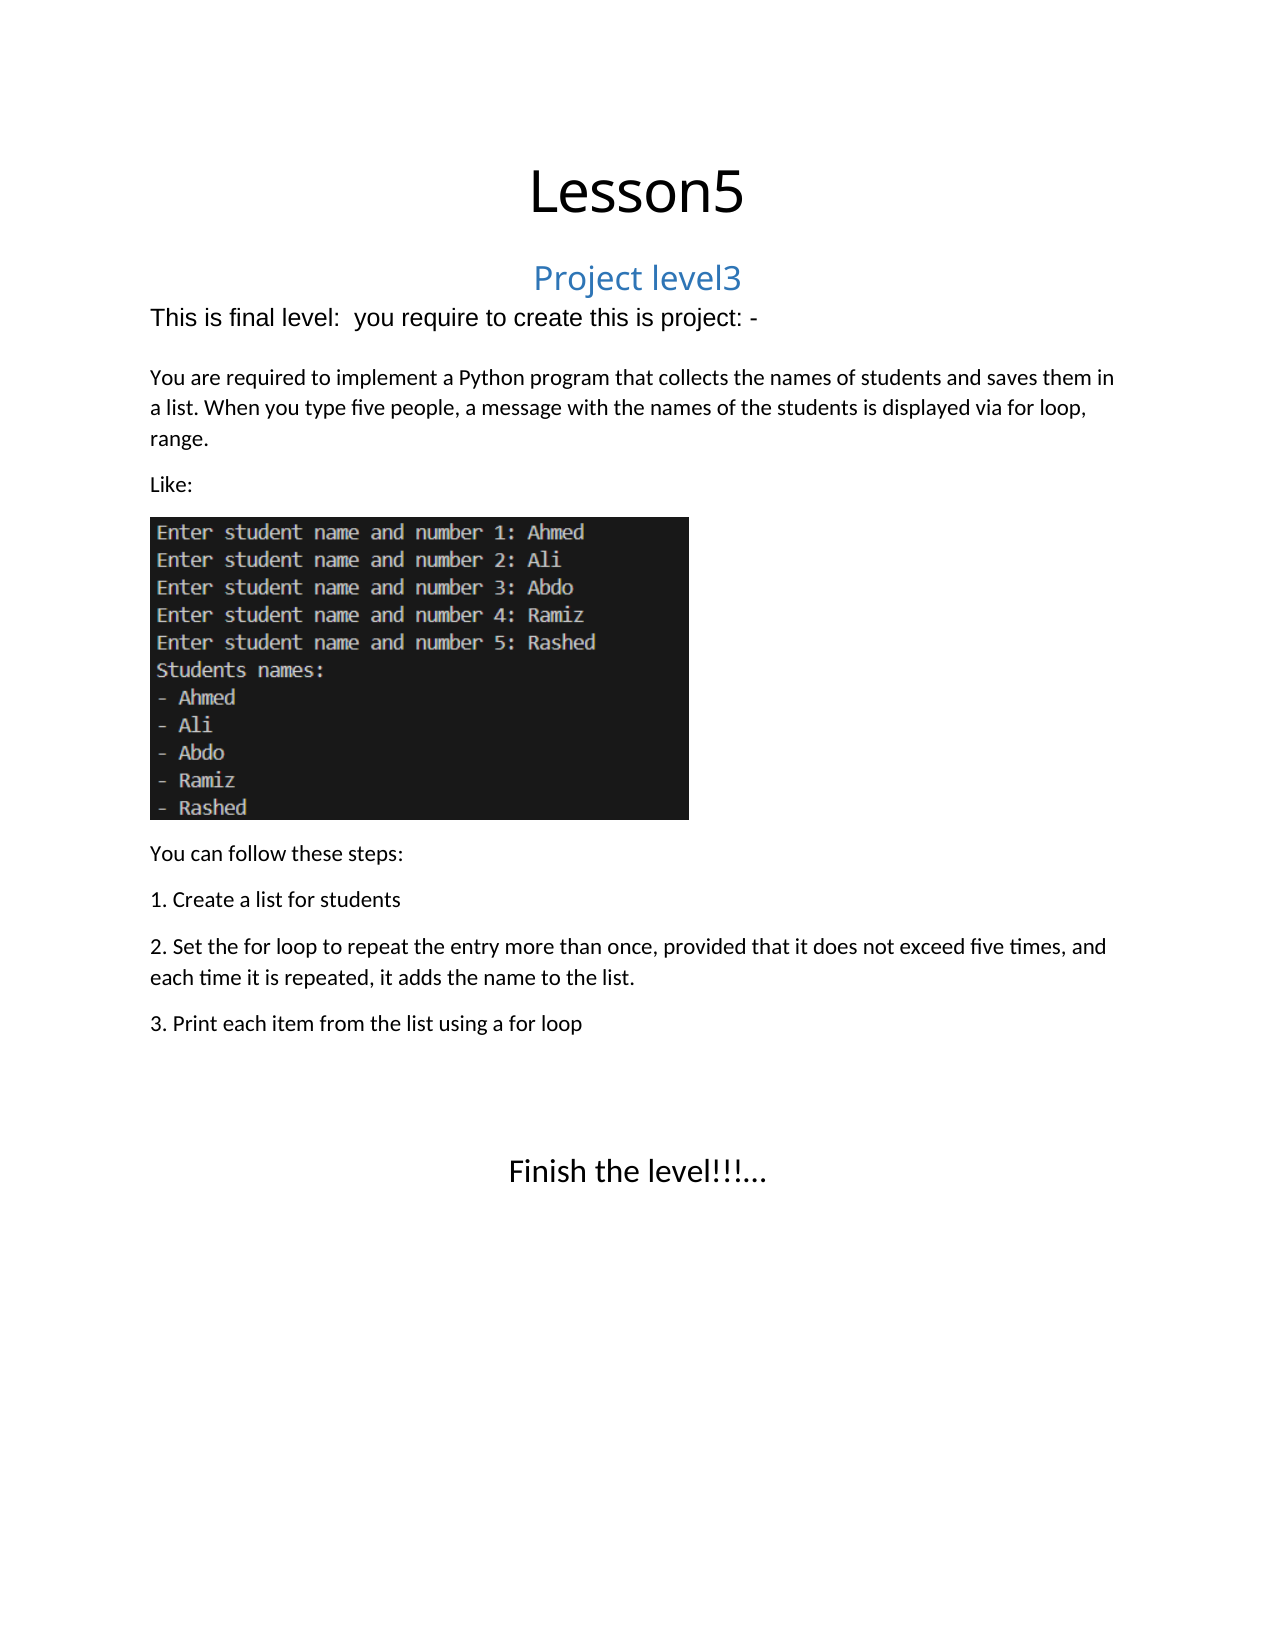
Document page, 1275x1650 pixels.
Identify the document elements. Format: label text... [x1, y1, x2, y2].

list Set the for loop to repeat the entry more than once, provided that it does not exceed five times, and each time it is repeated, it adds the name to the list. [150, 932, 1125, 991]
text This is final level: you require to create this is project: - [150, 303, 1125, 332]
text You are required to implement a Python program that collects the names of students and saves them in a list. When you type five people, a message with the names of the students is displayed via for loop, range. [150, 363, 1125, 452]
picture [150, 517, 689, 820]
title Lesson5 [150, 150, 1125, 229]
text You can follow these steps: [150, 839, 1125, 867]
subtitle Project level3 [150, 254, 1125, 300]
text Like: [150, 471, 1125, 498]
list Finish the level!!!… [150, 1150, 1125, 1191]
list Create a list for students [150, 886, 1125, 914]
list Print each item from the list using a for loop [150, 1009, 1125, 1038]
